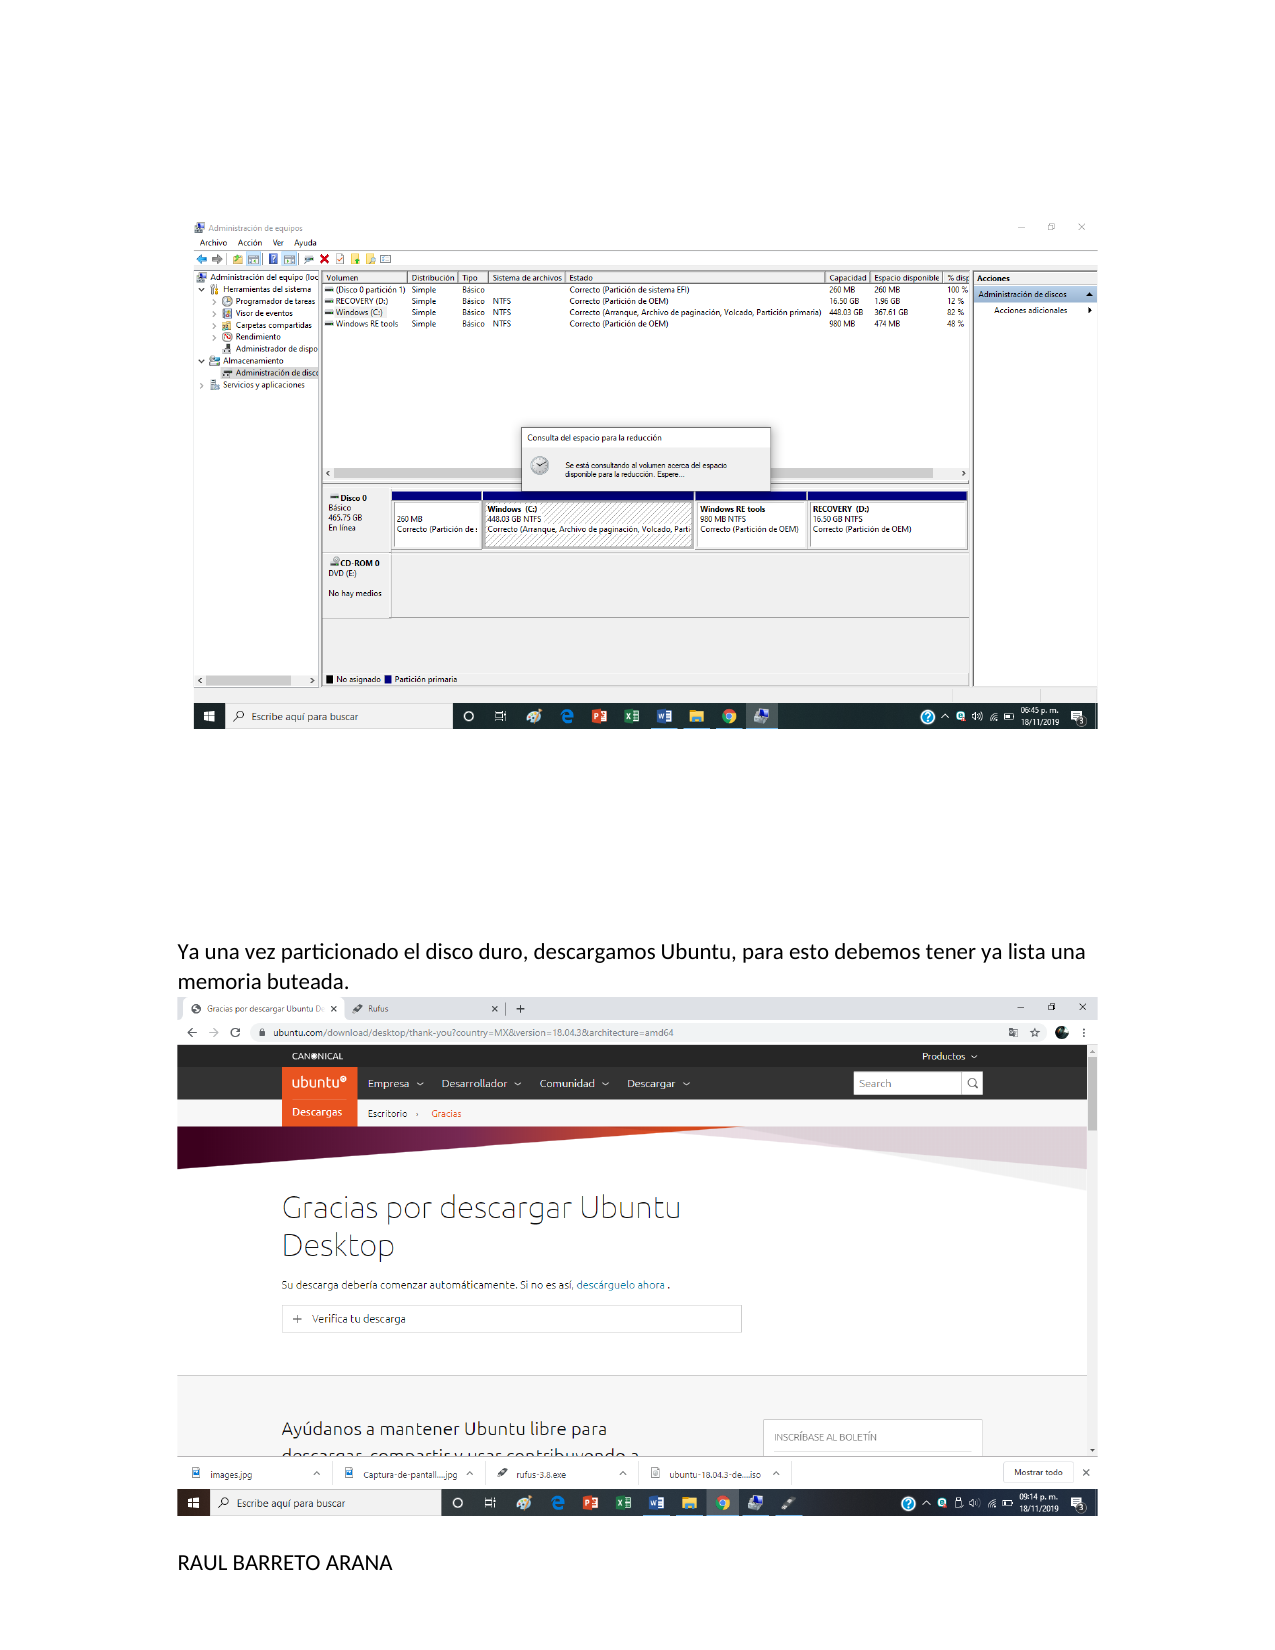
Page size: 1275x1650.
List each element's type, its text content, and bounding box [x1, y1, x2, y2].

picture [177, 997, 1098, 1516]
text Ya una vez particionado el disco duro, descargamos Ubuntu, para esto debemos tener ya lista una memoria buteada. [177, 937, 1098, 996]
picture [193, 220, 1098, 729]
